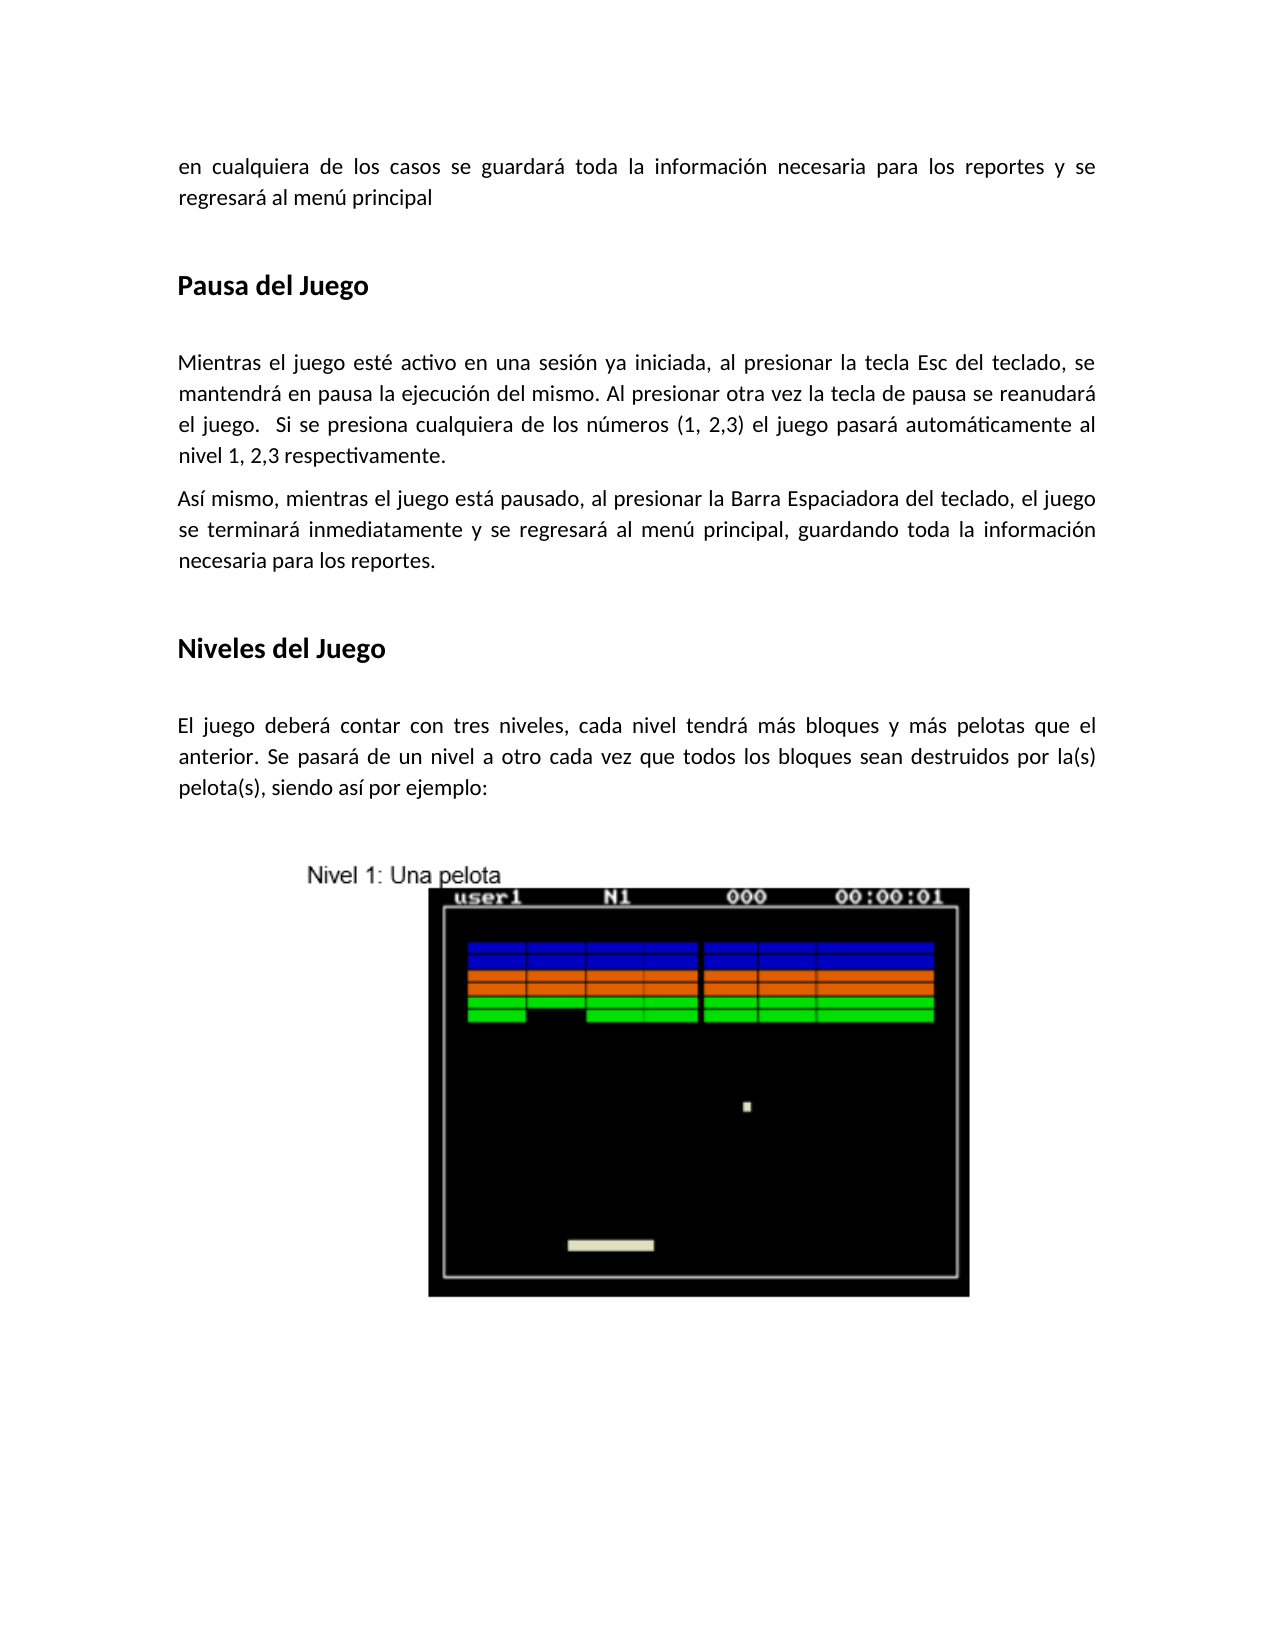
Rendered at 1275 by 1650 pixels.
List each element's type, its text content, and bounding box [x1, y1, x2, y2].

text Mientras el juego esté activo en una sesión ya iniciada, al presionar la tecla Esc del teclado, se mantendrá en pausa la ejecución del mismo. Al presionar otra vez la tecla de pausa se reanudará el juego. Si se presiona cualquiera de los números (1, 2,3) el juego pasará automáticamente al nivel 1, 2,3 respectivamente. [177, 348, 1098, 469]
subtitle Niveles del Juego [177, 630, 1098, 666]
subtitle Pausa del Juego [177, 267, 1098, 303]
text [177, 152, 1098, 211]
text El juego deberá contar con tres niveles, cada nivel tendrá más bloques y más pelotas que el anterior. Se pasará de un nivel a otro cada vez que todos los bloques sean destruidos por la(s) pelota(s), siendo así por ejemplo: [177, 711, 1098, 801]
text Así mismo, mientras el juego está pausado, al presionar la Barra Espaciadora del teclado, el juego se terminará inmediatamente y se regresará al menú principal, guardando toda la información necesaria para los reportes. [177, 484, 1098, 574]
picture [302, 857, 973, 1305]
